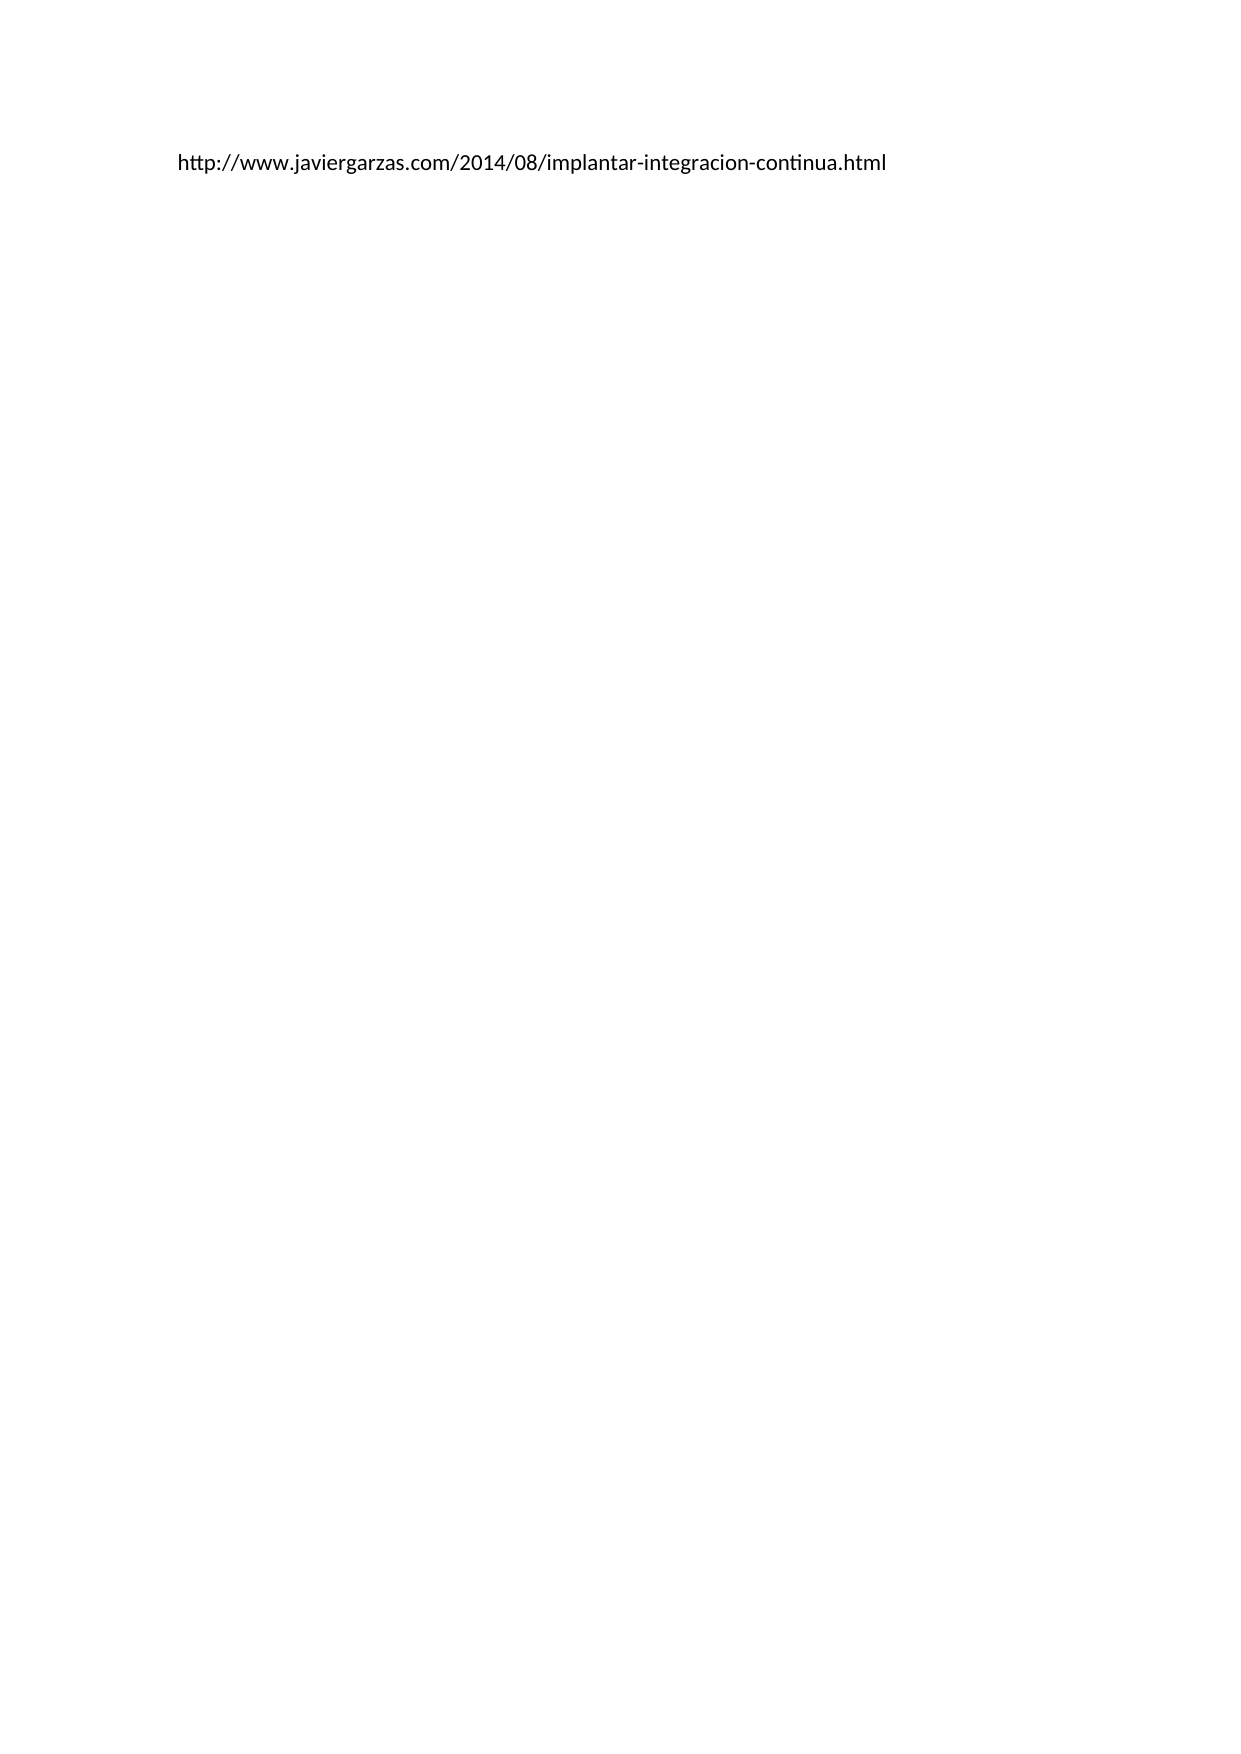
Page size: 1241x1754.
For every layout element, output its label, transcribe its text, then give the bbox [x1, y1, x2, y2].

text http://www.javiergarzas.com/2014/08/implantar-integracion-continua.html [177, 148, 1063, 176]
